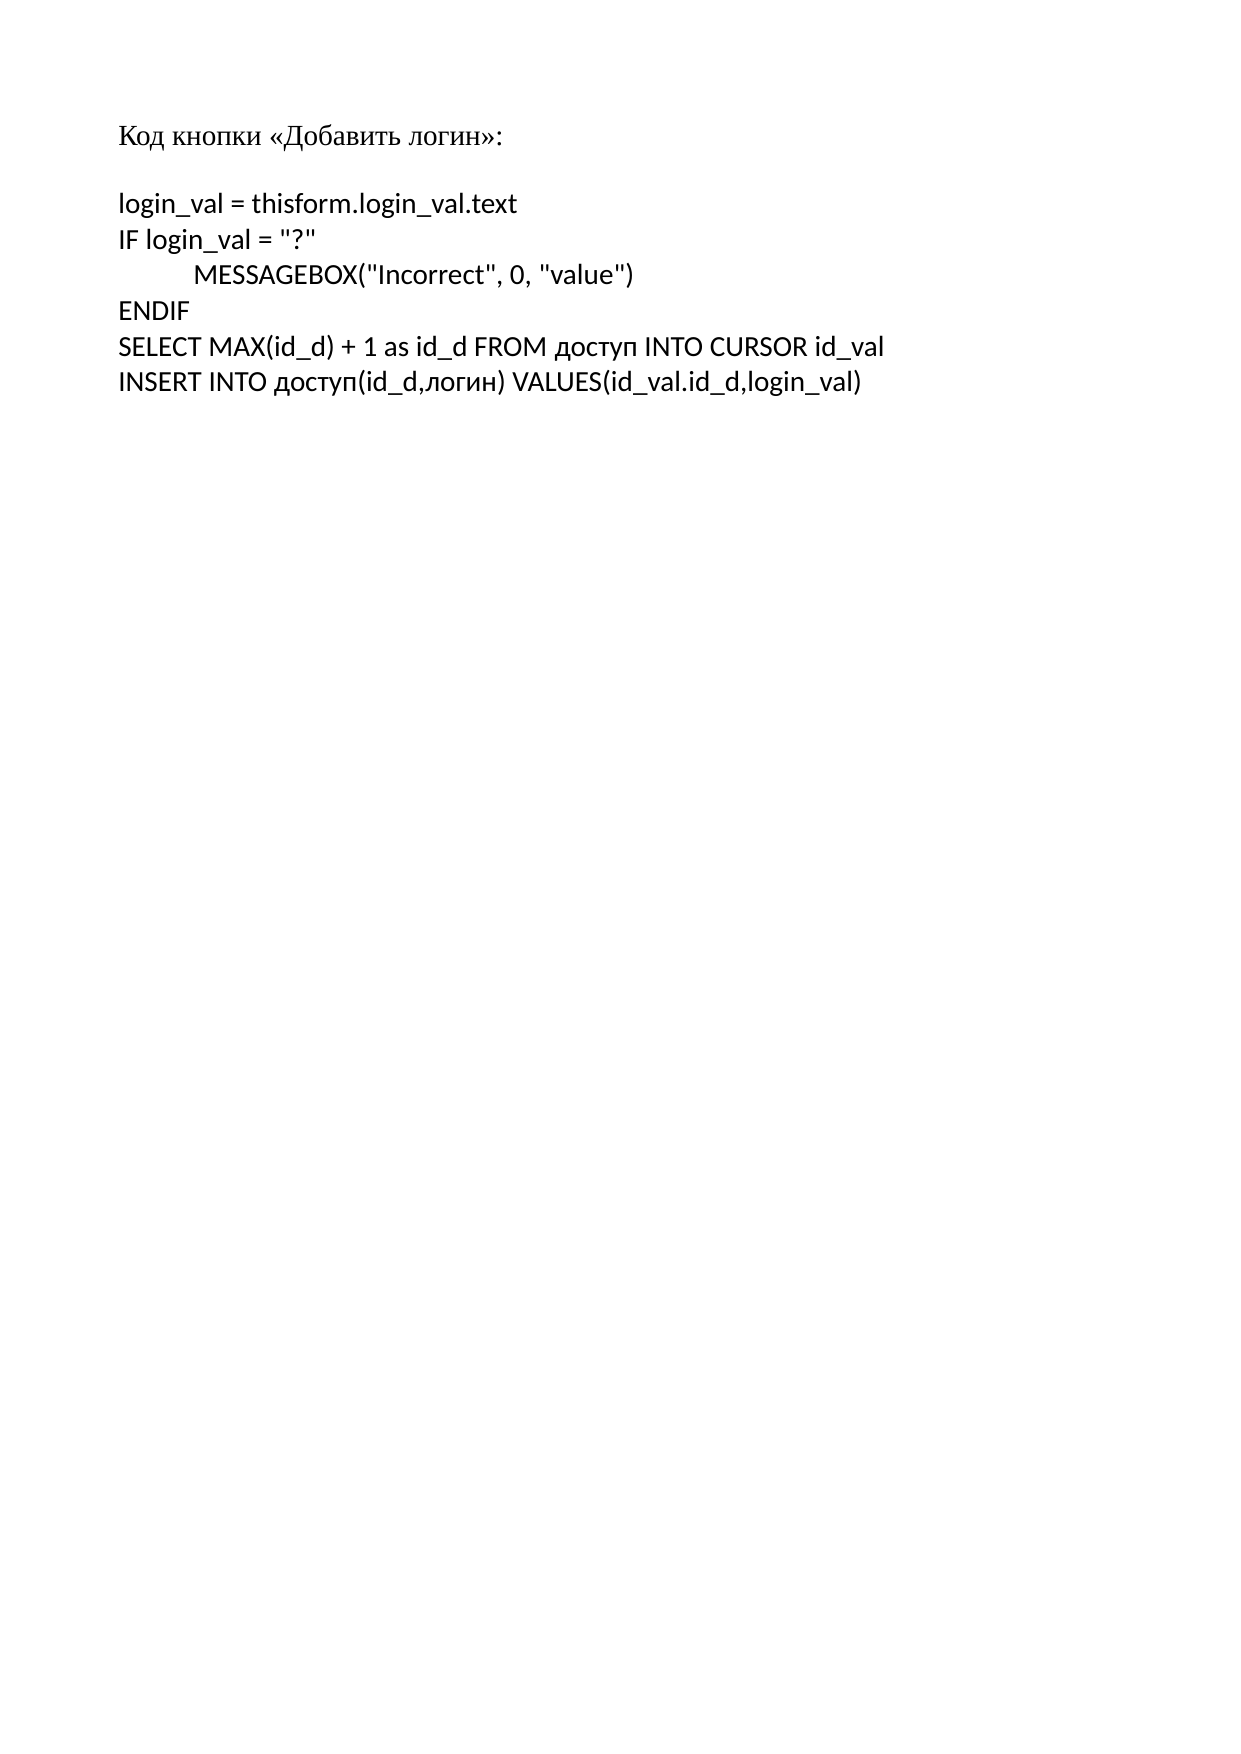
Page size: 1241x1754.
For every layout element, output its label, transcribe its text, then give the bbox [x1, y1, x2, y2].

text Код кнопки «Добавить логин»: [118, 118, 1122, 152]
text IF login_val = "?" [118, 221, 1122, 256]
text INSERT INTO доступ(id_d,логин) VALUES(id_val.id_d,login_val) [118, 363, 1122, 399]
text login_val = thisform.login_val.text [118, 185, 1122, 221]
text MESSAGEBOX("Incorrect", 0, "value") [118, 256, 1122, 292]
text SELECT MAX(id_d) + 1 as id_d FROM доступ INTO CURSOR id_val [118, 328, 1122, 363]
text ENDIF [118, 292, 1122, 328]
